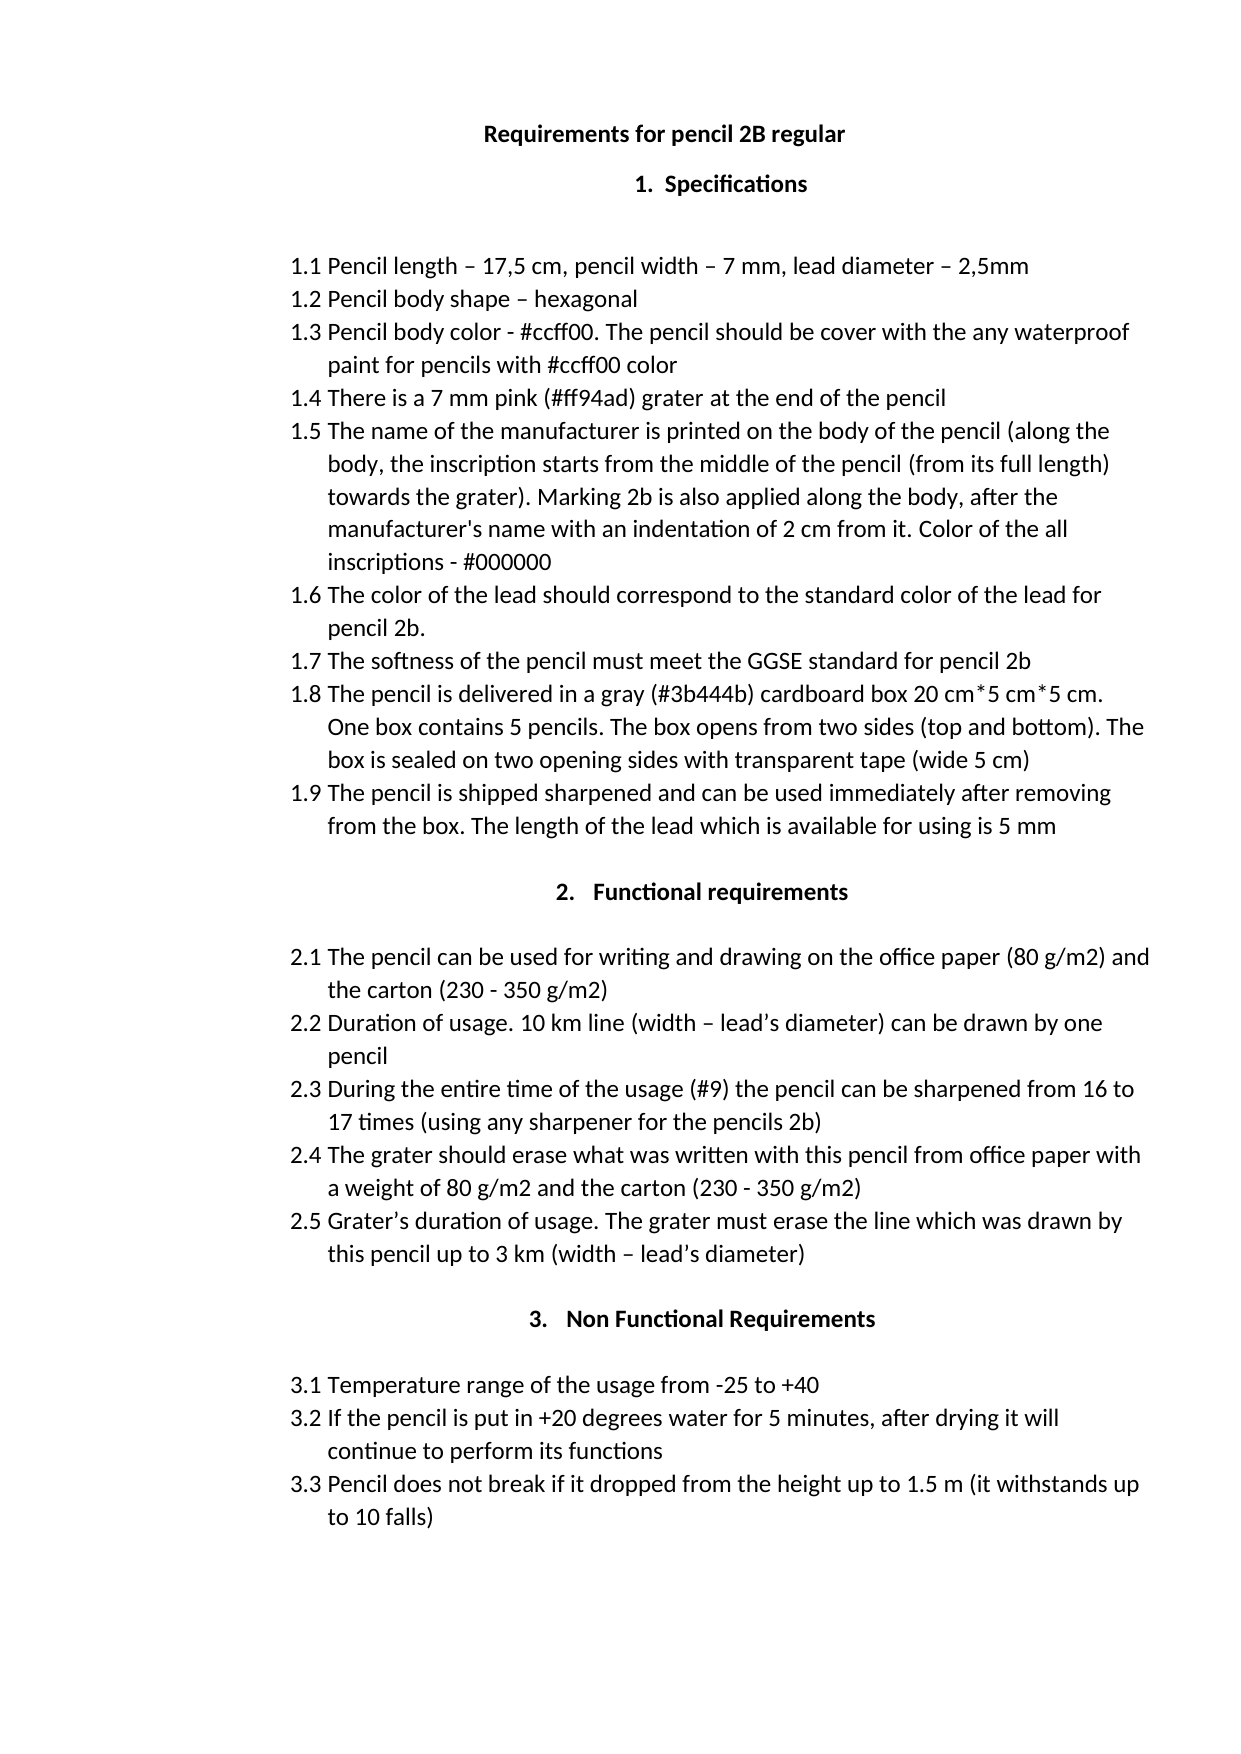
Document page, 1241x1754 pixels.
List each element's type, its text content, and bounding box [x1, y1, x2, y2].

list The grater should erase what was written with this pencil from office paper with a weight of 80 g/m2 and the carton (230 - 350 g/m2) [290, 1139, 1152, 1202]
list During the entire time of the usage (#9) the pencil can be sharpened from 16 to 17 times (using any sharpener for the pencils 2b) [290, 1073, 1152, 1137]
list The pencil is delivered in a gray (#3b444b) cardboard box 20 cm*5 cm*5 cm. One box contains 5 pencils. The box opens from two sides (top and bottom). The box is sealed on two opening sides with transparent tape (wide 5 cm) [290, 678, 1152, 774]
text 1. Specifications [290, 168, 1152, 198]
list Non Functional Requirements [252, 1303, 1152, 1334]
list The name of the manufacturer is printed on the body of the pencil (along the body, the inscription starts from the middle of the pencil (from its full length) towards the grater). Marking 2b is also applied along the body, after the manufacturer's name with an indentation of 2 cm from it. Color of the all inscriptions - #000000 [290, 415, 1152, 577]
list Grater’s duration of usage. The grater must erase the line which was drawn by this pencil up to 3 km (width – lead’s diameter) [290, 1205, 1152, 1268]
list Pencil body shape – hexagonal [290, 283, 1152, 314]
list Functional requirements [252, 876, 1152, 906]
list Pencil length – 17,5 cm, pencil width – 7 mm, lead diameter – 2,5mm [290, 250, 1152, 281]
list Pencil body color - #ccff00. The pencil should be cover with the any waterproof paint for pencils with #ccff00 color [290, 316, 1152, 379]
list The softness of the pencil must meet the GGSE standard for pencil 2b [290, 645, 1152, 676]
text Requirements for pencil 2B regular [177, 118, 1152, 149]
list If the pencil is put in +20 degrees water for 5 minutes, after drying it will continue to perform its functions [290, 1402, 1152, 1466]
list Duration of usage. 10 km line (width – lead’s diameter) can be drawn by one pencil [290, 1007, 1152, 1071]
list The pencil can be used for writing and drawing on the office paper (80 g/m2) and the carton (230 - 350 g/m2) [290, 941, 1152, 1005]
list The pencil is shipped sharpened and can be used immediately after removing from the box. The length of the lead which is available for using is 5 mm [290, 777, 1152, 840]
list There is a 7 mm pink (#ff94ad) grater at the end of the pencil [290, 382, 1152, 412]
list Temperature range of the usage from -25 to +40 [290, 1369, 1152, 1400]
list Pencil does not break if it dropped from the height up to 1.5 m (it withstands up to 10 falls) [290, 1468, 1152, 1532]
list The color of the lead should correspond to the standard color of the lead for pencil 2b. [290, 579, 1152, 643]
